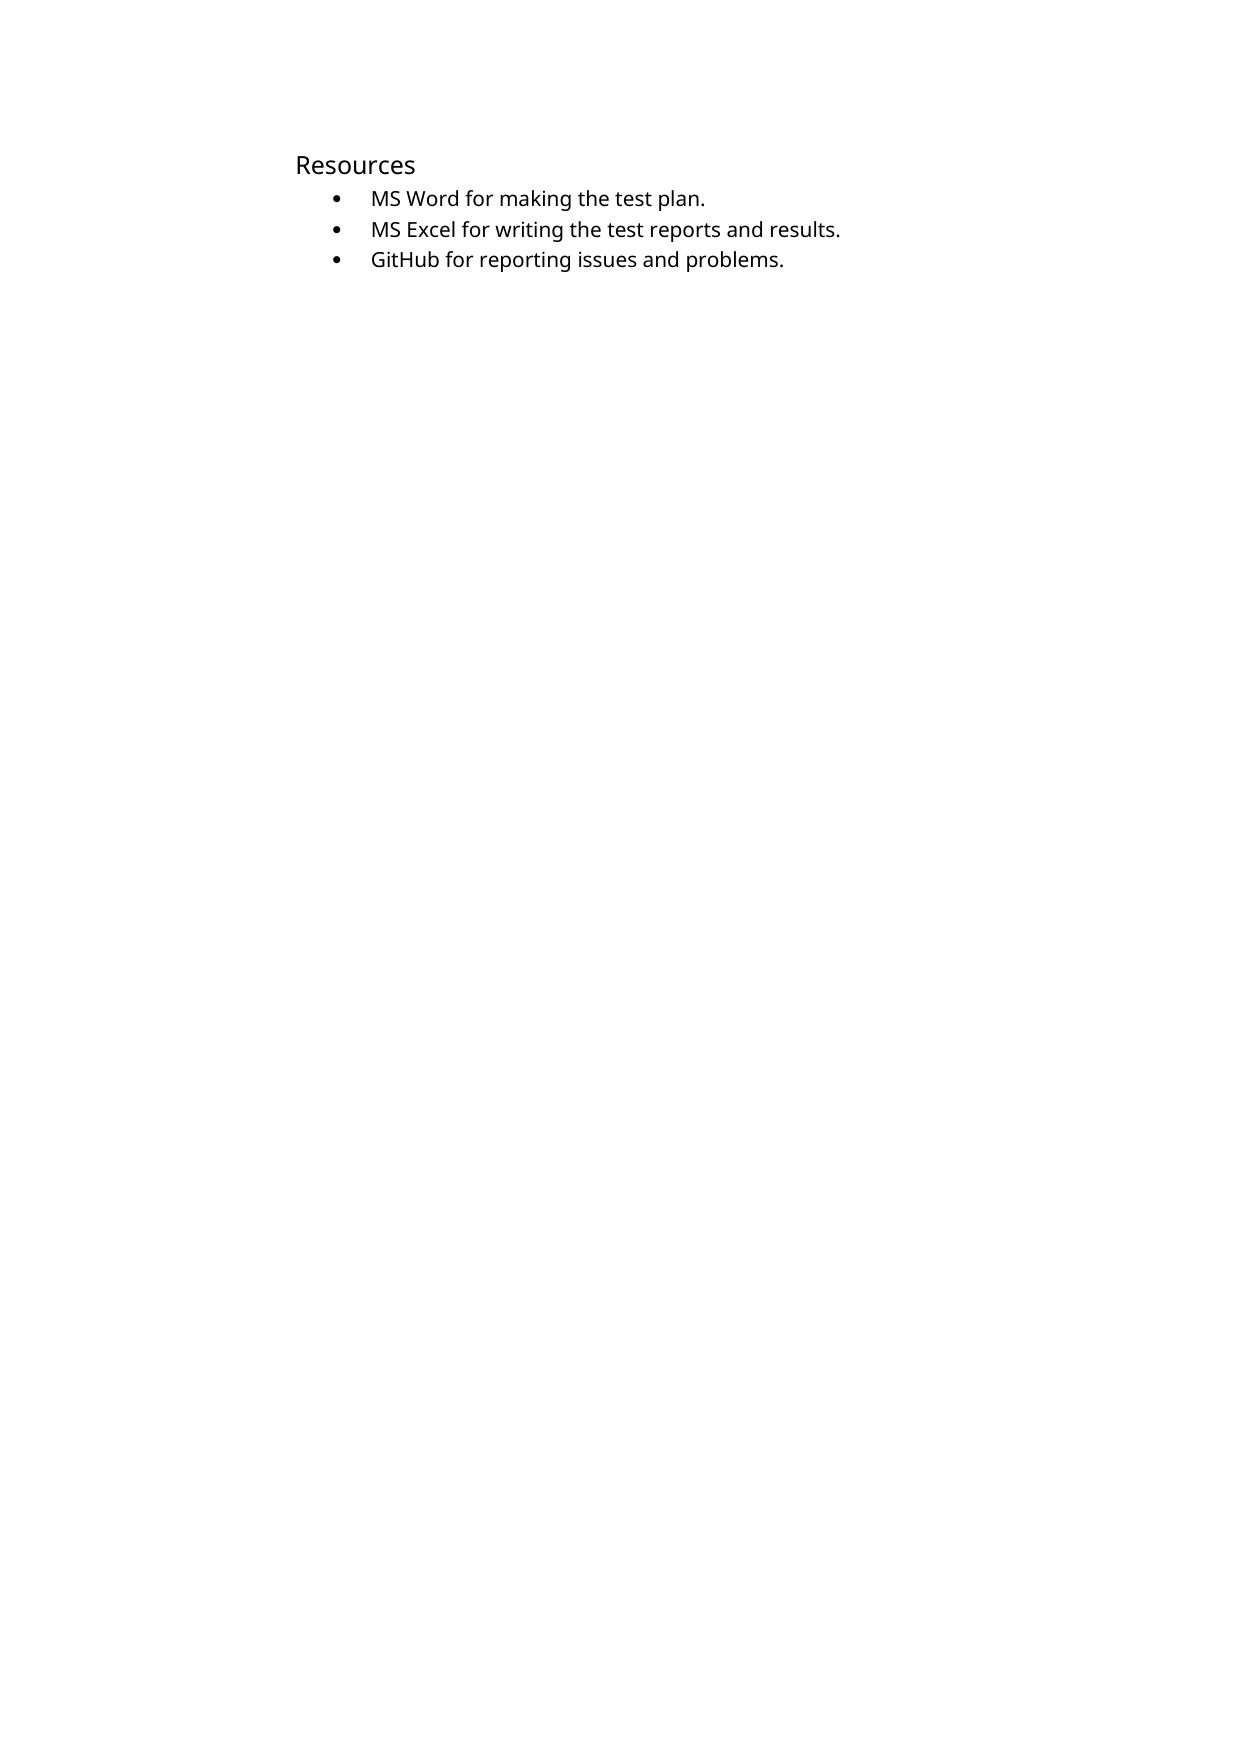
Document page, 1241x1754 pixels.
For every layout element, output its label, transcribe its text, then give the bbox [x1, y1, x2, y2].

list GitHub for reporting issues and problems. [333, 246, 1093, 274]
list MS Excel for writing the test reports and results. [333, 215, 1093, 243]
subtitle Resources [221, 148, 1093, 182]
list MS Word for making the test plan. [333, 184, 1093, 213]
